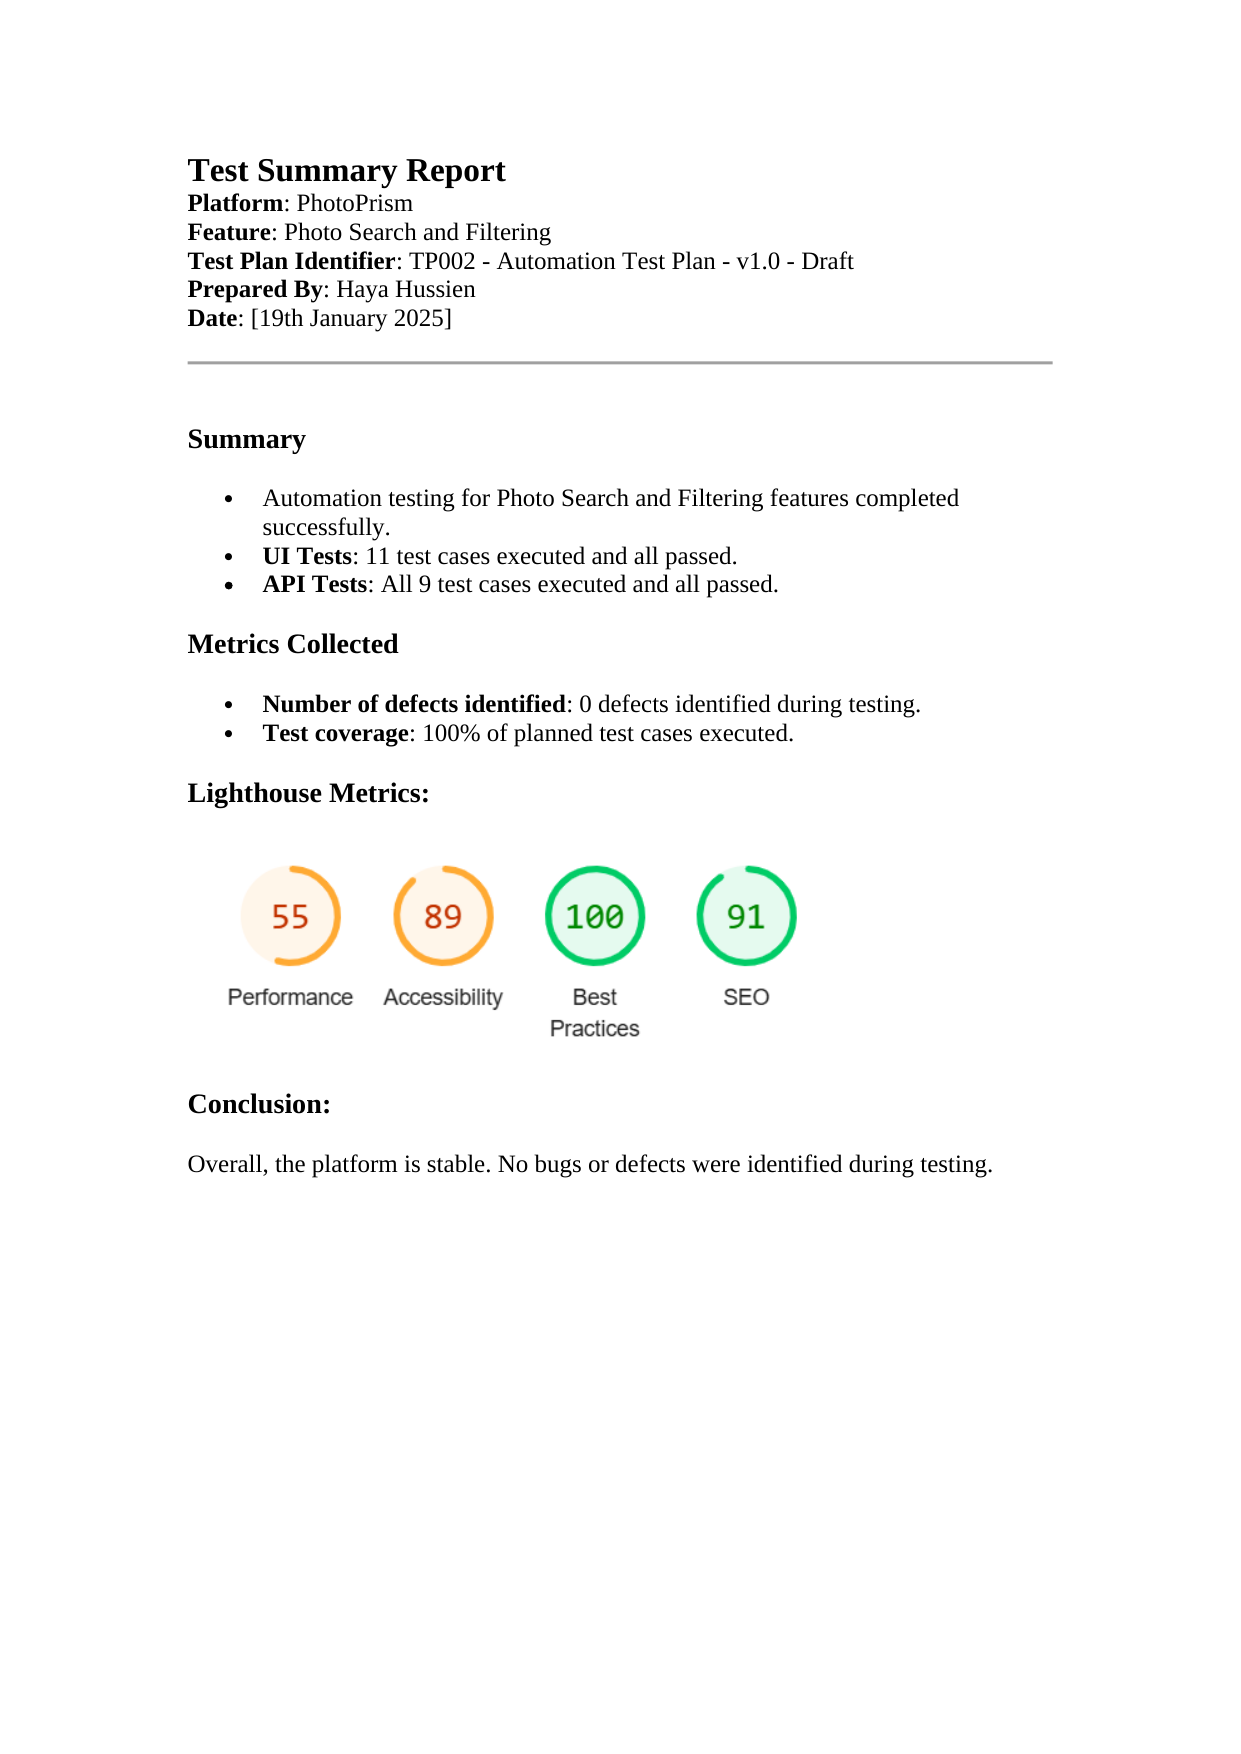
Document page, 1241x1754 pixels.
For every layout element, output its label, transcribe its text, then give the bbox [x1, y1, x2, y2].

list UI Tests: 11 test cases executed and all passed. [225, 541, 1053, 569]
picture [187, 837, 822, 1059]
text Lighthouse Metrics: [187, 776, 1053, 808]
text Summary [187, 422, 1053, 454]
text Conclusion: [187, 1088, 1053, 1120]
list Test coverage: 100% of planned test cases executed. [225, 718, 1053, 746]
text Metrics Collected [187, 627, 1053, 660]
list API Tests: All 9 test cases executed and all passed. [225, 569, 1053, 598]
text Test Summary Report Platform: PhotoPrism Feature: Photo Search and Filtering Test Plan Identifier: TP002 - Automation Test Plan - v1.0 - Draft Prepared By: Haya Hussien Date: [19th January 2025] [187, 150, 1053, 332]
list Automation testing for Photo Search and Filtering features completed successfully. [225, 483, 1053, 541]
list Number of defects identified: 0 defects identified during testing. [225, 689, 1053, 718]
text Overall, the platform is stable. No bugs or defects were identified during testing. [187, 1149, 1053, 1178]
